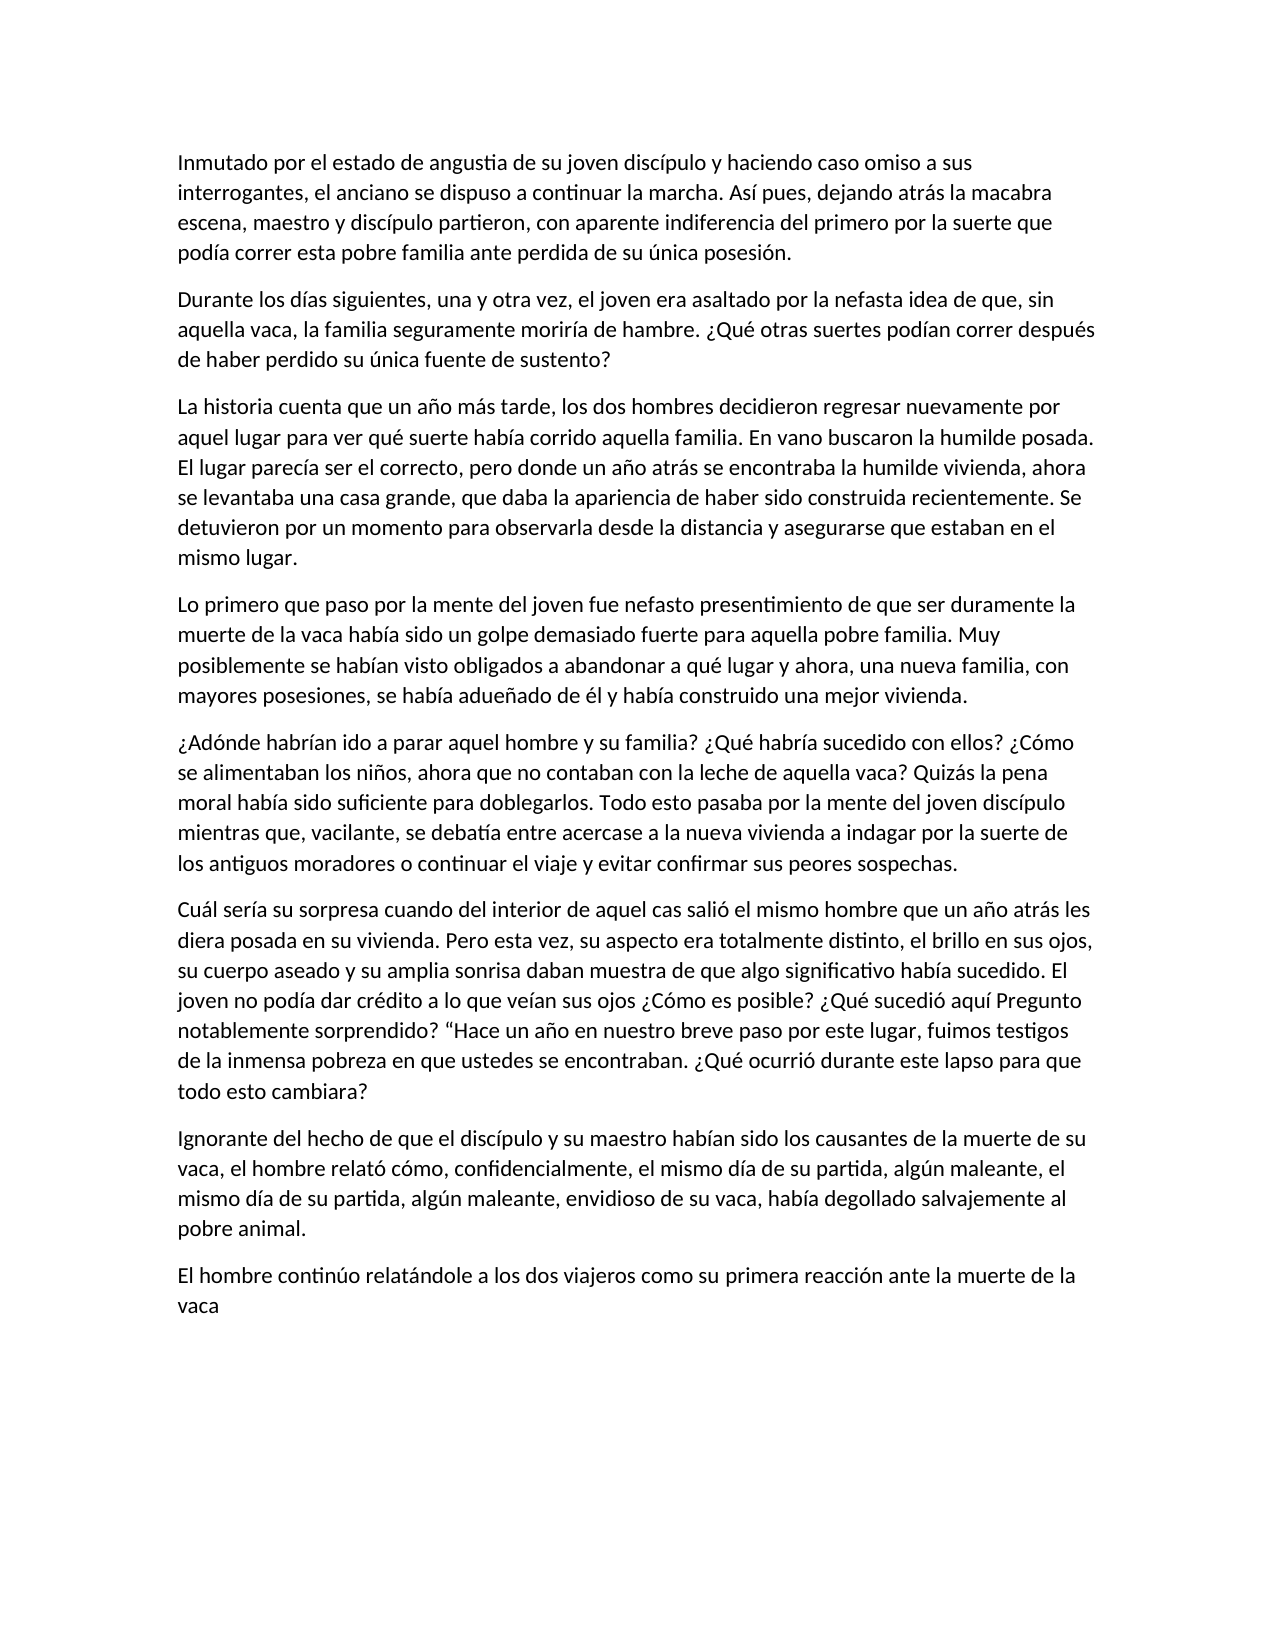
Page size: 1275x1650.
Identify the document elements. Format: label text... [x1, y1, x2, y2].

text Cuál sería su sorpresa cuando del interior de aquel cas salió el mismo hombre que un año atrás les diera posada en su vivienda. Pero esta vez, su aspecto era totalmente distinto, el brillo en sus ojos, su cuerpo aseado y su amplia sonrisa daban muestra de que algo significativo había sucedido. El joven no podía dar crédito a lo que veían sus ojos ¿Cómo es posible? ¿Qué sucedió aquí Pregunto notablemente sorprendido? “Hace un año en nuestro breve paso por este lugar, fuimos testigos de la inmensa pobreza en que ustedes se encontraban. ¿Qué ocurrió durante este lapso para que todo esto cambiara? [177, 896, 1098, 1105]
text Durante los días siguientes, una y otra vez, el joven era asaltado por la nefasta idea de que, sin aquella vaca, la familia seguramente moriría de hambre. ¿Qué otras suertes podían correr después de haber perdido su única fuente de sustento? [177, 285, 1098, 373]
text El hombre continúo relatándole a los dos viajeros como su primera reacción ante la muerte de la vaca [177, 1261, 1098, 1319]
text La historia cuenta que un año más tarde, los dos hombres decidieron regresar nuevamente por aquel lugar para ver qué suerte había corrido aquella familia. En vano buscaron la humilde posada. El lugar parecía ser el correcto, pero donde un año atrás se encontraba la humilde vivienda, ahora se levantaba una casa grande, que daba la apariencia de haber sido construida recientemente. Se detuvieron por un momento para observarla desde la distancia y asegurarse que estaban en el mismo lugar. [177, 392, 1098, 571]
text Ignorante del hecho de que el discípulo y su maestro habían sido los causantes de la muerte de su vaca, el hombre relató cómo, confidencialmente, el mismo día de su partida, algún maleante, el mismo día de su partida, algún maleante, envidioso de su vaca, había degollado salvajemente al pobre animal. [177, 1124, 1098, 1242]
text Lo primero que paso por la mente del joven fue nefasto presentimiento de que ser duramente la muerte de la vaca había sido un golpe demasiado fuerte para aquella pobre familia. Muy posiblemente se habían visto obligados a abandonar a qué lugar y ahora, una nueva familia, con mayores posesiones, se había adueñado de él y había construido una mejor vivienda. [177, 590, 1098, 709]
text Inmutado por el estado de angustia de su joven discípulo y haciendo caso omiso a sus interrogantes, el anciano se dispuso a continuar la marcha. Así pues, dejando atrás la macabra escena, maestro y discípulo partieron, con aparente indiferencia del primero por la suerte que podía correr esta pobre familia ante perdida de su única posesión. [177, 148, 1098, 266]
text ¿Adónde habrían ido a parar aquel hombre y su familia? ¿Qué habría sucedido con ellos? ¿Cómo se alimentaban los niños, ahora que no contaban con la leche de aquella vaca? Quizás la pena moral había sido suficiente para doblegarlos. Todo esto pasaba por la mente del joven discípulo mientras que, vacilante, se debatía entre acercase a la nueva vivienda a indagar por la suerte de los antiguos moradores o continuar el viaje y evitar confirmar sus peores sospechas. [177, 728, 1098, 877]
